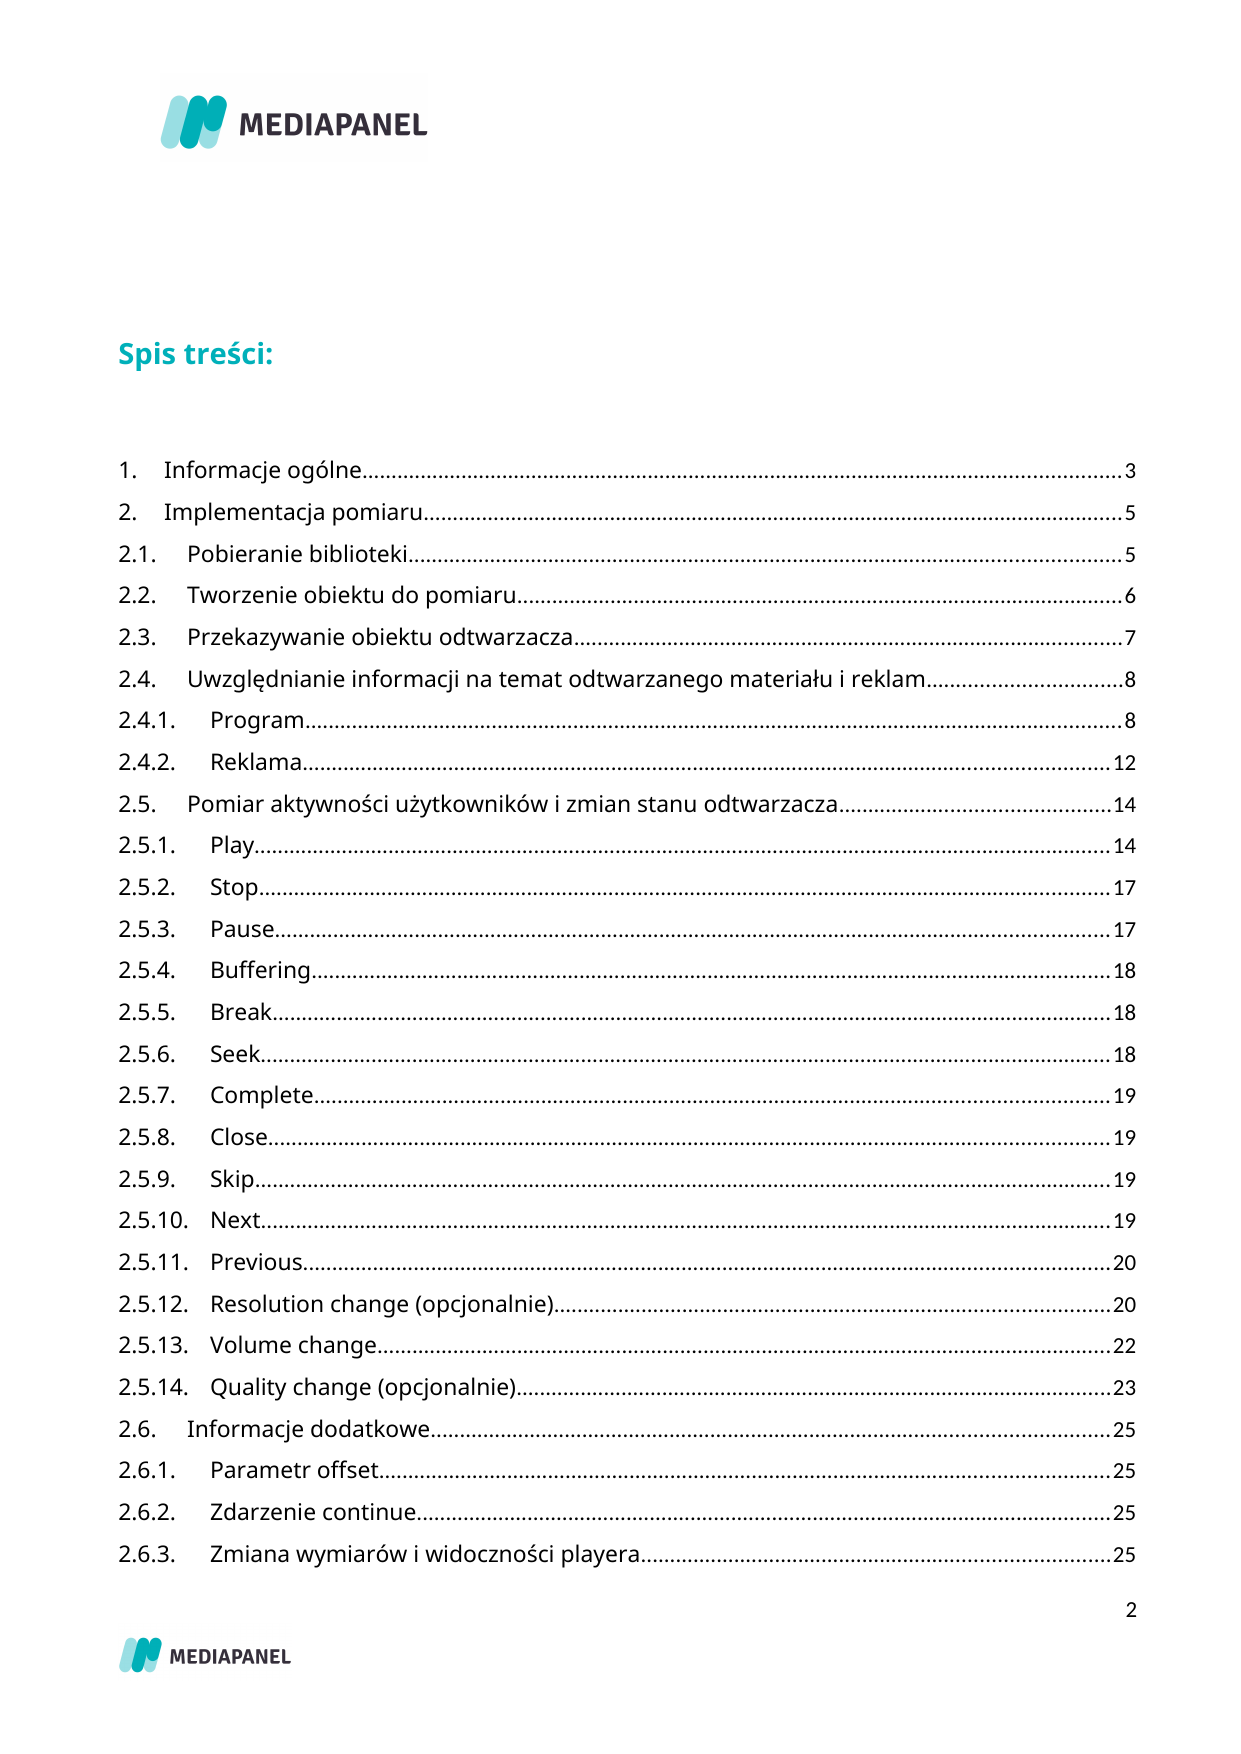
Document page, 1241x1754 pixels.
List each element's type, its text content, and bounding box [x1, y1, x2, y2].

picture [159, 73, 429, 162]
subtitle Spis treści: [118, 333, 1137, 373]
picture [118, 1623, 292, 1681]
